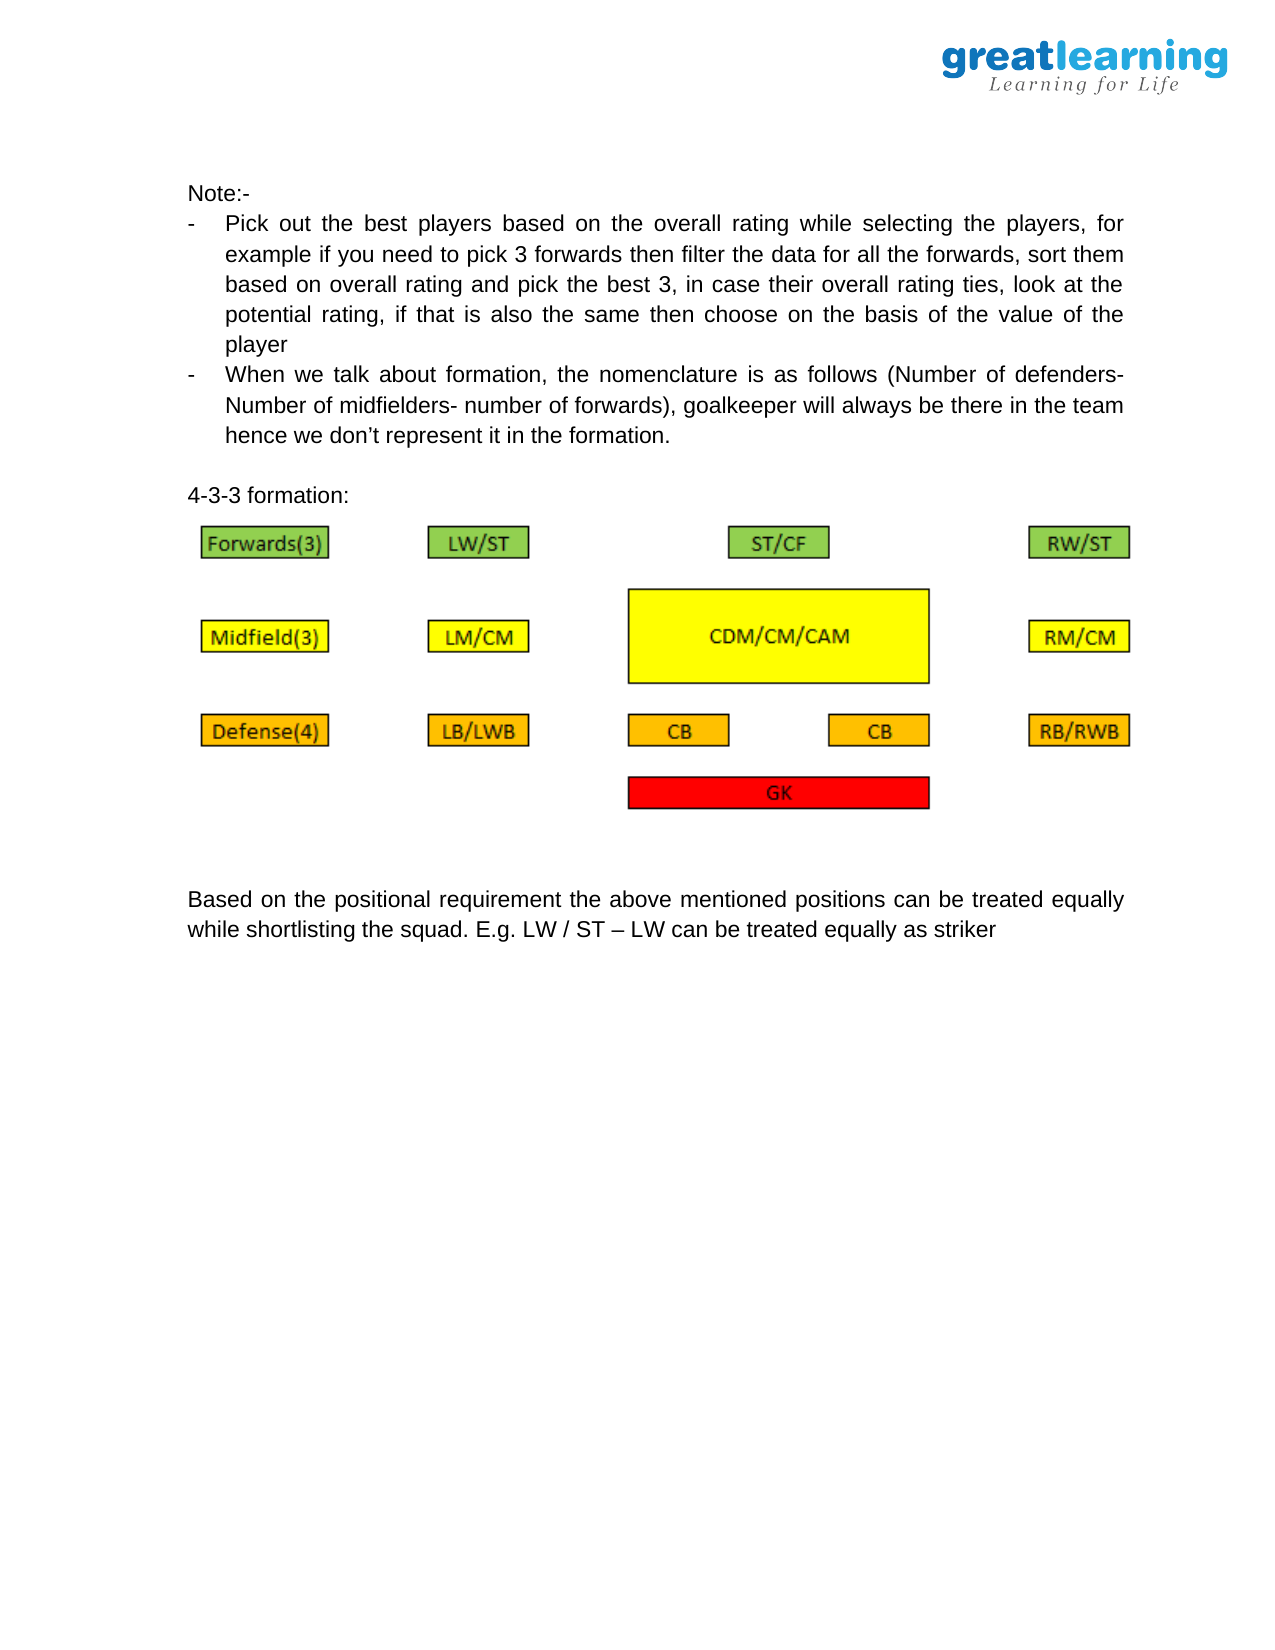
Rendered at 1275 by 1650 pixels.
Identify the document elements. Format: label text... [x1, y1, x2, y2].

picture [187, 512, 1146, 822]
list When we talk about formation, the nomenclature is as follows (Number of defenders- Number of midfielders- number of forwards), goalkeeper will always be there in the team hence we don’t represent it in the formation. [187, 361, 1125, 448]
text Note:- [150, 180, 1125, 207]
text Based on the positional requirement the above mentioned positions can be treated equally while shortlisting the squad. E.g. LW / ST – LW can be treated equally as striker [187, 886, 1125, 943]
picture [941, 37, 1229, 96]
list Pick out the best players based on the overall rating while selecting the players, for example if you need to pick 3 forwards then filter the data for all the forwards, sort them based on overall rating and pick the best 3, in case their overall rating ties, look at the potential rating, if that is also the same then choose on the basis of the value of the player [187, 210, 1125, 358]
text 4-3-3 formation: [187, 482, 1125, 509]
